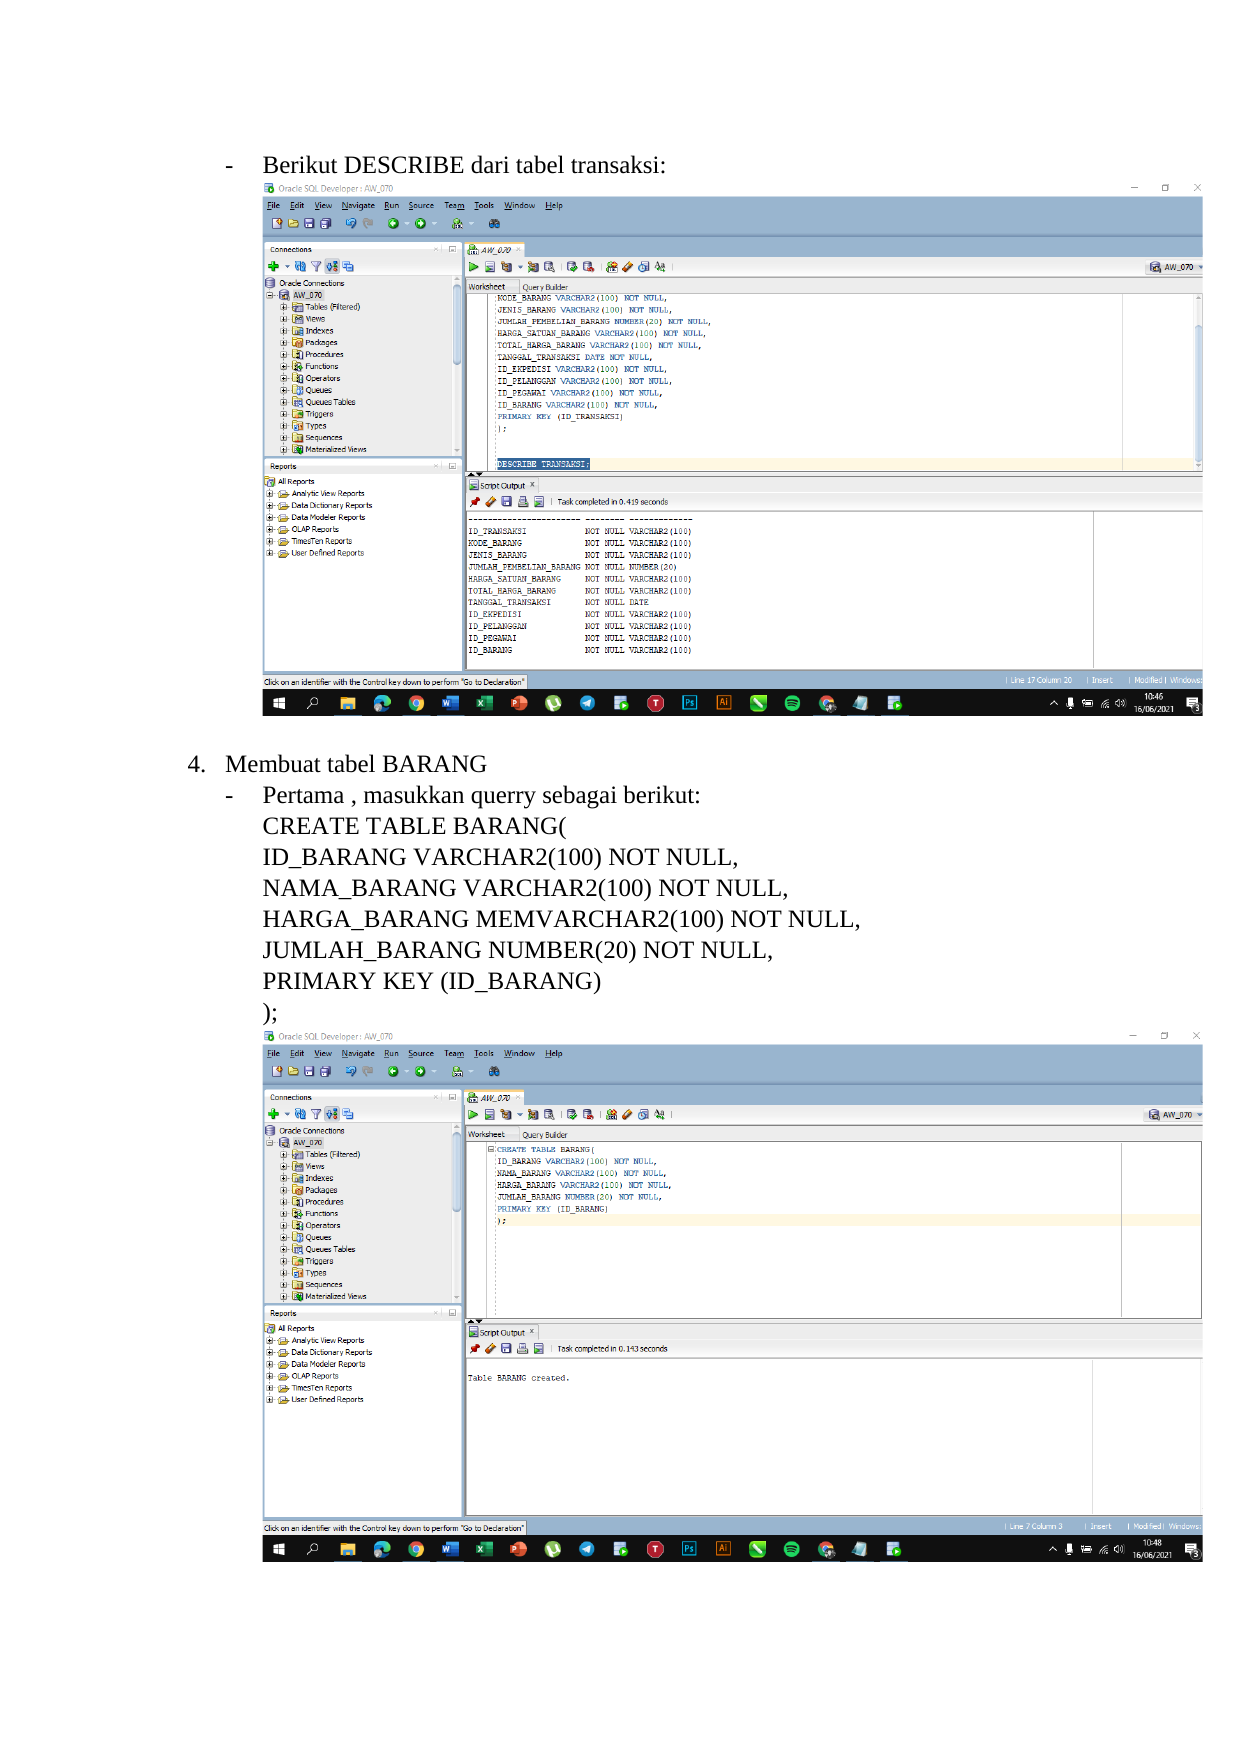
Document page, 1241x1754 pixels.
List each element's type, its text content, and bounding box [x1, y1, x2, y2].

list PRIMARY KEY (ID_BARANG) [262, 966, 1090, 995]
list HARGA_BARANG MEMVARCHAR2(100) NOT NULL, [262, 904, 1090, 933]
list Berikut DESCRIBE dari tabel transaksi: [225, 150, 1090, 179]
list JUMLAH_BARANG NUMBER(20) NOT NULL, [262, 935, 1090, 964]
picture [262, 1028, 1203, 1562]
list Membuat tabel BARANG [187, 749, 1090, 778]
picture [262, 181, 1203, 716]
list ID_BARANG VARCHAR2(100) NOT NULL, [262, 842, 1090, 871]
list ); [262, 997, 1090, 1026]
list NAMA_BARANG VARCHAR2(100) NOT NULL, [262, 873, 1090, 902]
list CREATE TABLE BARANG( [262, 811, 1090, 840]
list Pertama , masukkan querry sebagai berikut: [225, 780, 1090, 809]
